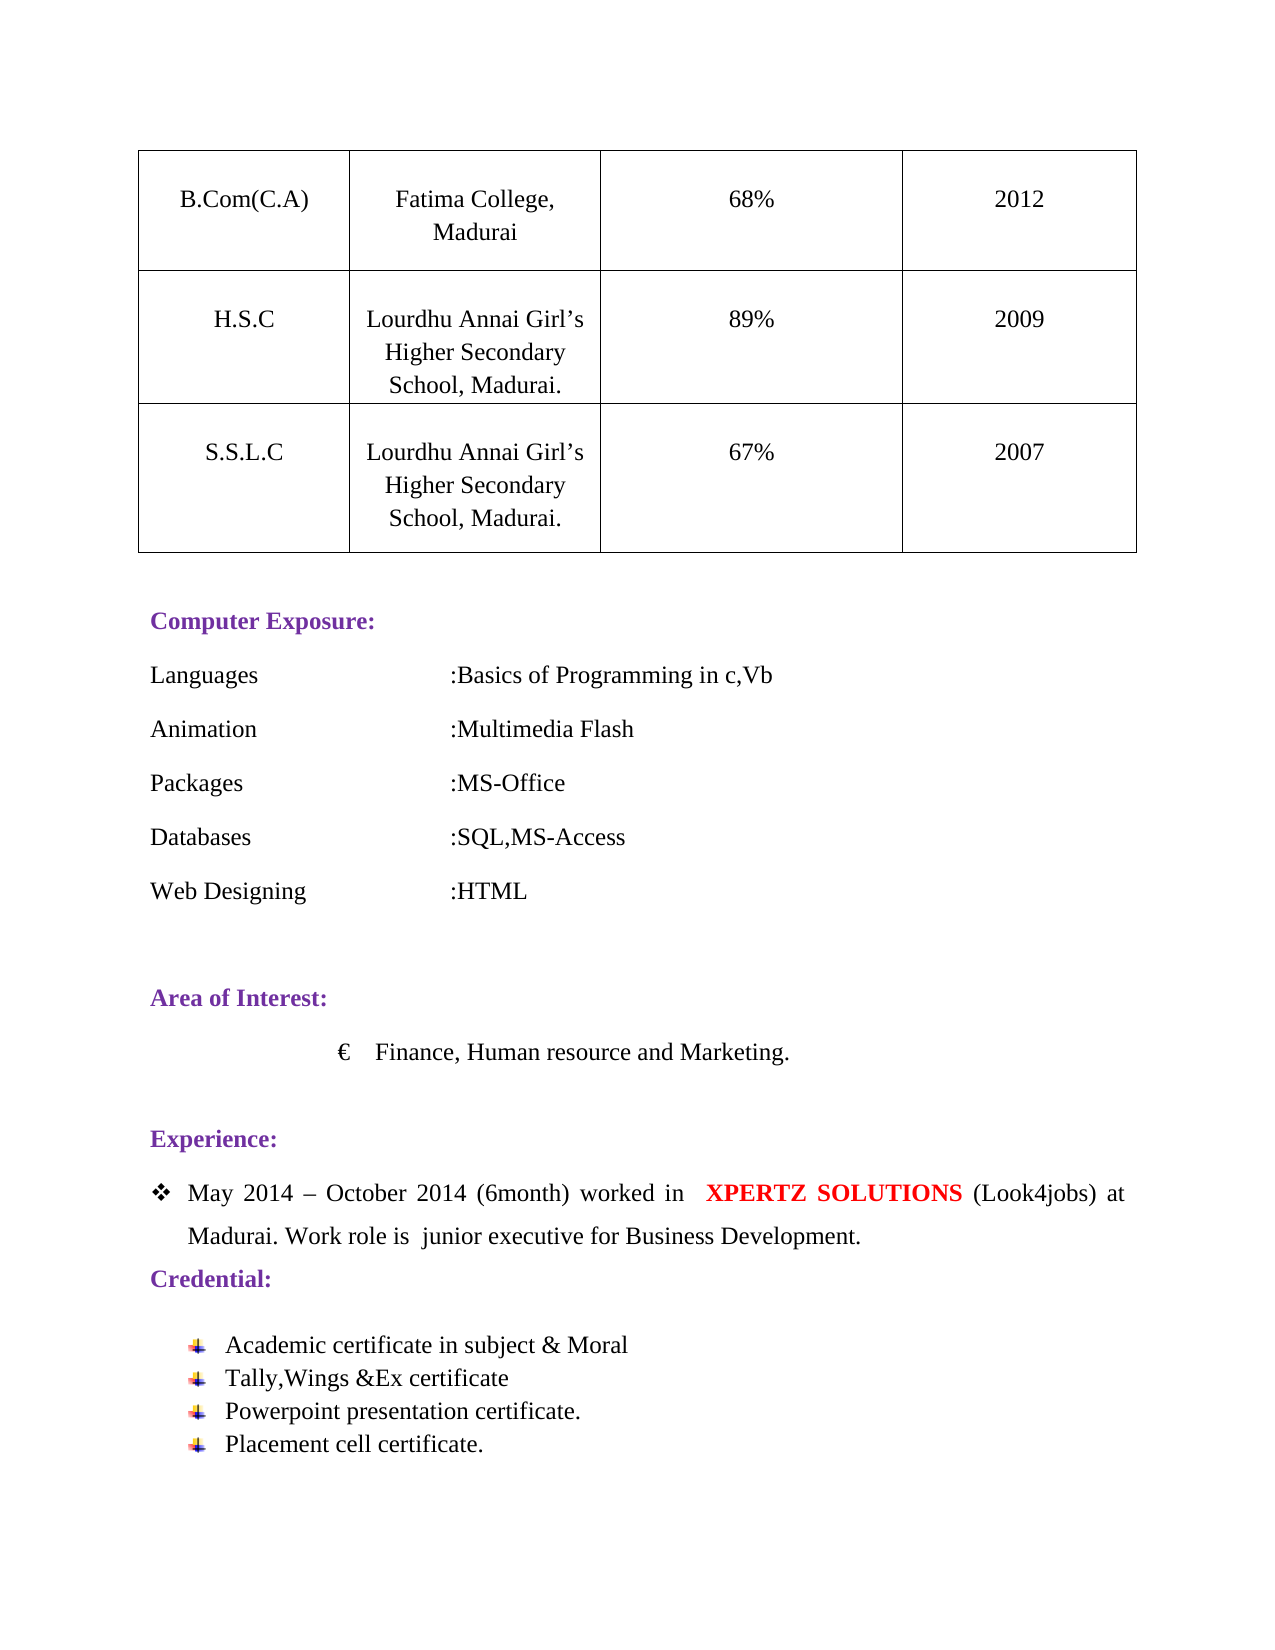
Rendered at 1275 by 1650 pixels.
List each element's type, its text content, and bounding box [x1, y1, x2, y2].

text Packages :MS-Office [150, 768, 1125, 797]
table_cell 89% [601, 271, 902, 403]
table_cell S.S.L.C [139, 404, 349, 552]
table_cell 2007 [903, 404, 1136, 552]
table_cell B.Com(C.A) [139, 151, 349, 270]
list Academic certificate in subject & Moral [187, 1330, 1125, 1359]
picture [188, 1370, 206, 1387]
table_cell Fatima College, Madurai [350, 151, 600, 270]
table_cell Lourdhu Annai Girl’s Higher Secondary School, Madurai. [350, 404, 600, 552]
list May 2014 – October 2014 (6month) worked in XPERTZ SOLUTIONS (Look4jobs) at Madurai. Work role is junior executive for Business Development. [150, 1178, 1125, 1250]
list Tally,Wings &Ex certificate [187, 1363, 1125, 1392]
text Web Designing :HTML [150, 876, 1125, 904]
list Placement cell certificate. [187, 1429, 1125, 1458]
text Area of Interest: [150, 983, 1125, 1012]
list Finance, Human resource and Marketing. [337, 1037, 1125, 1066]
table_cell Lourdhu Annai Girl’s Higher Secondary School, Madurai. [350, 271, 600, 403]
text Languages :Basics of Programming in c,Vb [150, 660, 1125, 689]
list Credential: [150, 1264, 1125, 1293]
picture [188, 1436, 206, 1453]
picture [188, 1403, 206, 1420]
text Computer Exposure: [150, 606, 1125, 635]
text Databases :SQL,MS-Access [150, 822, 1125, 851]
table_cell 2012 [903, 151, 1136, 270]
text Animation :Multimedia Flash [150, 714, 1125, 743]
text Experience: [150, 1124, 1125, 1153]
picture [188, 1337, 206, 1354]
table_cell H.S.C [139, 271, 349, 403]
list Powerpoint presentation certificate. [187, 1396, 1125, 1425]
table_cell 2009 [903, 271, 1136, 403]
table_cell 67% [601, 404, 902, 552]
table_cell 68% [601, 151, 902, 270]
